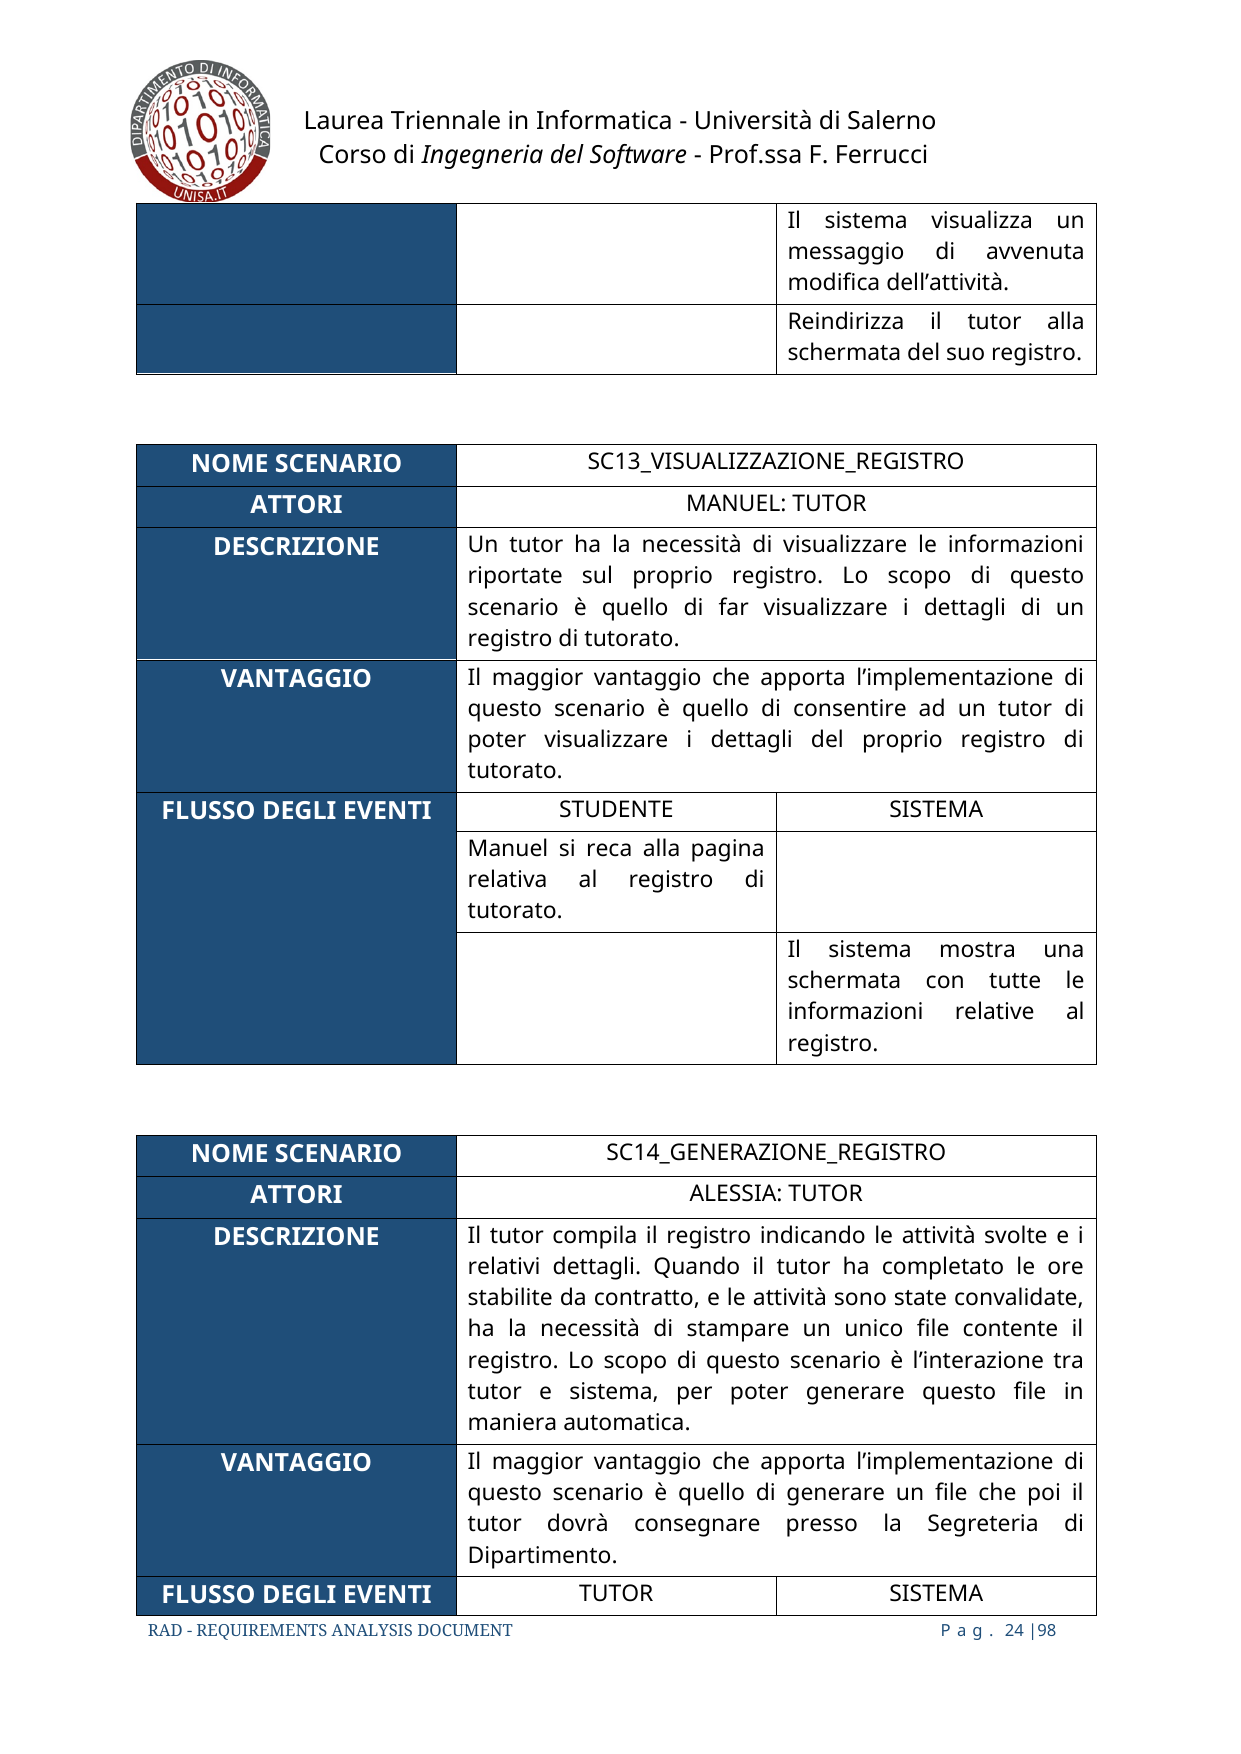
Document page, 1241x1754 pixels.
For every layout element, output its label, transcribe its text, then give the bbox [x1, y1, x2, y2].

table_header NOME SCENARIO [137, 445, 456, 486]
table_cell DESCRIZIONE [137, 528, 456, 659]
table_cell Reindirizza il tutor alla schermata del suo registro. [777, 305, 1096, 373]
table_cell Il maggior vantaggio che apporta l’implementazione di questo scenario è quello di consentire ad un tutor di poter visualizzare i dettagli del proprio registro di tutorato. [457, 661, 1096, 792]
table_header SC14_GENERAZIONE_REGISTRO [457, 1136, 1096, 1176]
table_cell TUTOR [457, 1577, 776, 1615]
table_cell VANTAGGIO [137, 661, 456, 792]
table_cell Manuel si reca alla pagina relativa al registro di tutorato. [457, 832, 776, 932]
table_cell FLUSSO DEGLI EVENTI [137, 1577, 456, 1615]
table_cell MANUEL: TUTOR [457, 487, 1096, 527]
table_cell [137, 305, 456, 373]
table_cell ALESSIA: TUTOR [457, 1177, 1096, 1218]
table_cell STUDENTE [457, 793, 776, 831]
table_cell VANTAGGIO [137, 1445, 456, 1576]
table_header SC13_VISUALIZZAZIONE_REGISTRO [457, 445, 1096, 486]
table_cell SISTEMA [777, 1577, 1096, 1615]
table_cell FLUSSO DEGLI EVENTI [137, 793, 456, 1064]
table_cell ATTORI [137, 487, 456, 527]
table_cell DESCRIZIONE [137, 1219, 456, 1444]
table_cell [457, 933, 776, 1064]
table_cell SISTEMA [777, 793, 1096, 831]
table_cell ATTORI [137, 1177, 456, 1218]
table_header NOME SCENARIO [137, 1136, 456, 1176]
table_cell Il sistema mostra una schermata con tutte le informazioni relative al registro. [777, 933, 1096, 1064]
table_cell Un tutor ha la necessità di visualizzare le informazioni riportate sul proprio registro. Lo scopo di questo scenario è quello di far visualizzare i dettagli di un registro di tutorato. [457, 528, 1096, 659]
table_cell [457, 204, 776, 304]
table_cell [457, 305, 776, 373]
picture [129, 60, 271, 201]
table_cell Il sistema visualizza un messaggio di avvenuta modifica dell’attività. [777, 204, 1096, 304]
table_cell [777, 832, 1096, 932]
